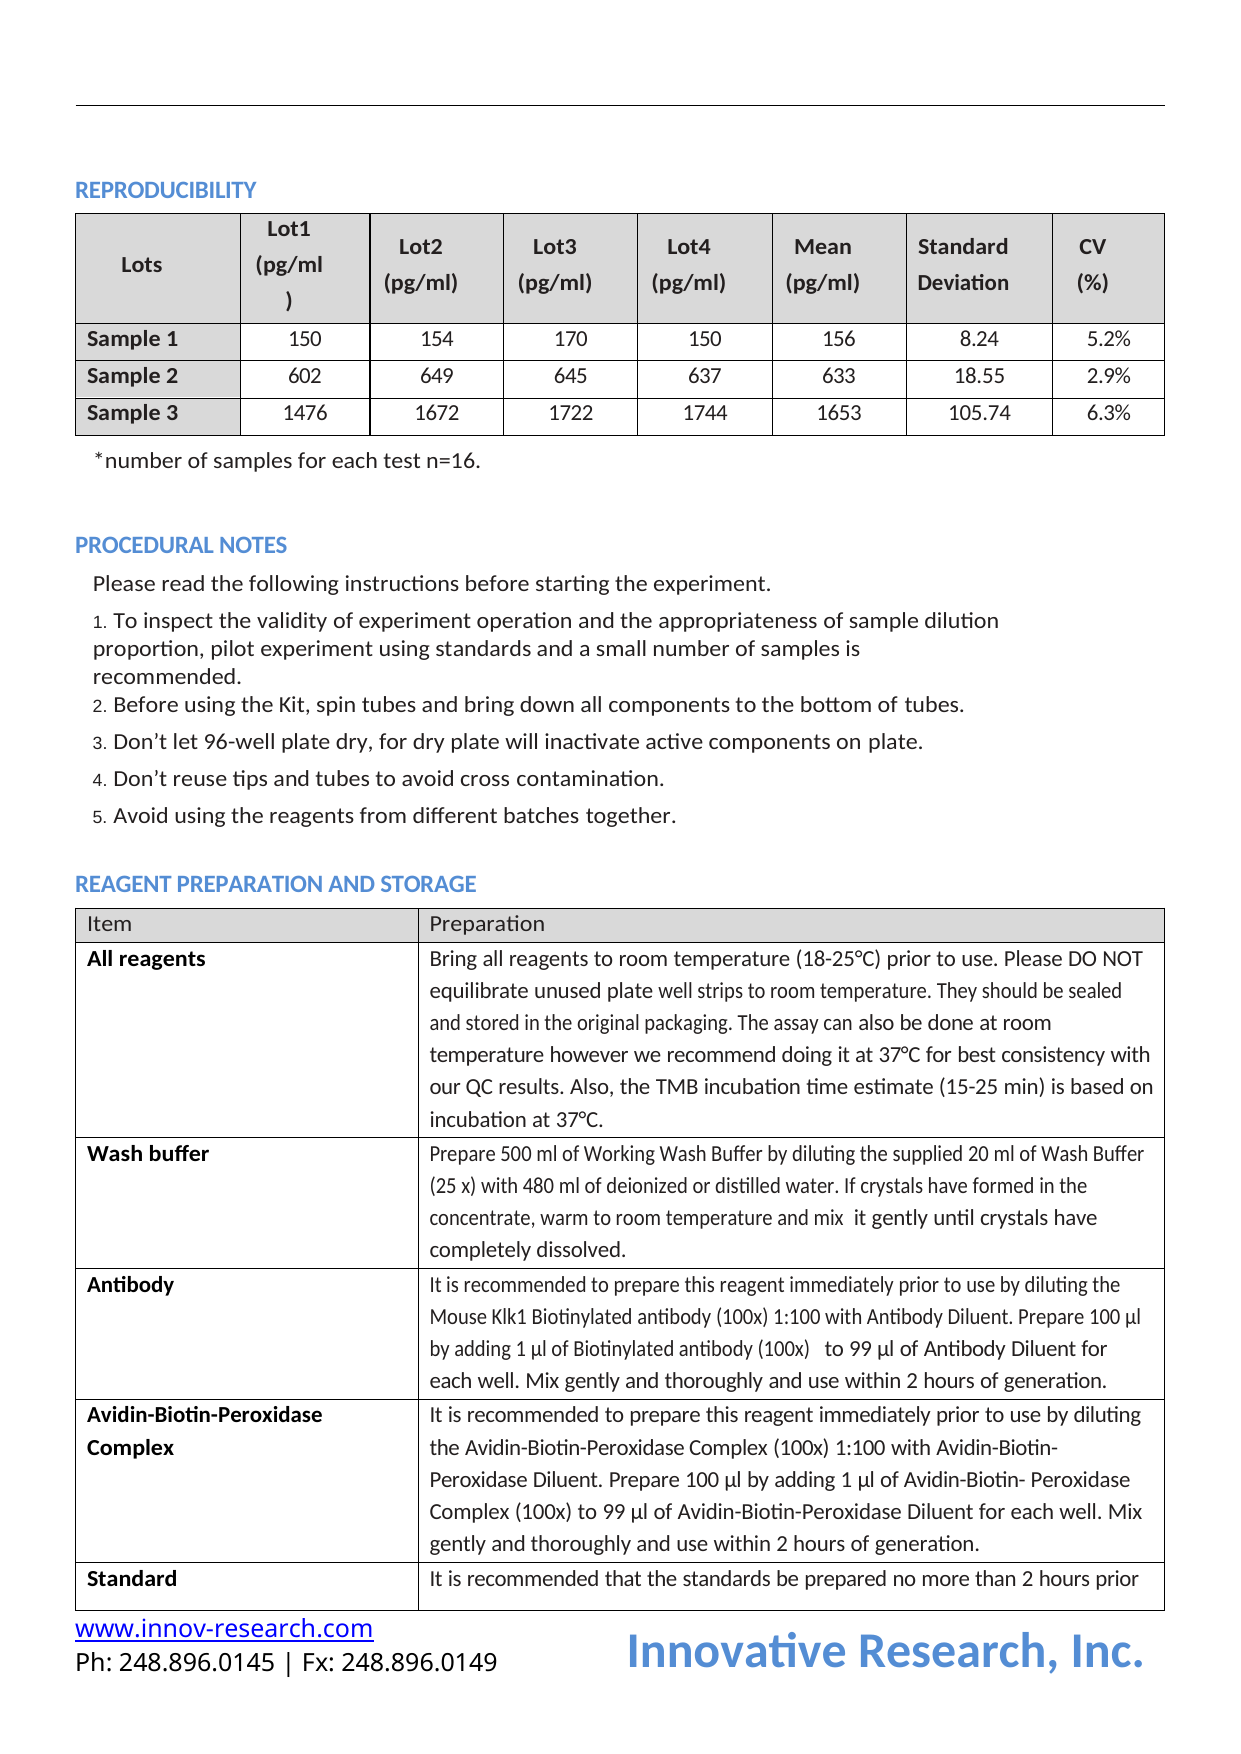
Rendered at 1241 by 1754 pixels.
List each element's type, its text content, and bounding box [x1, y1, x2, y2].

table_cell 637 [638, 361, 772, 397]
table_header Lot4 (pg/ml) [638, 214, 772, 323]
table_cell Wash buffer [76, 1138, 418, 1268]
table_cell Bring all reagents to room temperature (18-25°C) prior to use. Please DO NOT equilibrate unused plate well strips to room temperature. They should be sealed and stored in the original packaging. The assay can also be done at room temperature however we recommend doing it at 37°C for best consistency with our QC results. Also, the TMB incubation time estimate (15-25 min) is based on incubation at 37°C. [419, 943, 1164, 1137]
table_cell 18.55 [907, 361, 1052, 397]
table_cell 8.24 [907, 324, 1052, 360]
text Please read the following instructions before starting the experiment. [93, 569, 1165, 597]
table_cell Sample 2 [76, 361, 240, 397]
table_cell Prepare 500 ml of Working Wash Buffer by diluting the supplied 20 ml of Wash Buffer (25 x) with 480 ml of deionized or distilled water. If crystals have formed in the concentrate, warm to room temperature and mix it gently until crystals have completely dissolved. [419, 1138, 1164, 1268]
table_cell 150 [241, 324, 369, 360]
table_cell 602 [241, 361, 369, 397]
table_cell 1744 [638, 399, 772, 435]
table_header Item [76, 909, 418, 942]
text *number of samples for each test n=16. [93, 446, 1165, 474]
list Avoid using the reagents from different batches together. [92, 801, 1165, 829]
table_header Lots [76, 214, 240, 323]
table_cell All reagents [76, 943, 418, 1137]
table_cell 645 [504, 361, 637, 397]
text Procedural Notes [75, 529, 1133, 560]
table_cell 2.9% [1053, 361, 1164, 397]
table_cell 1653 [773, 399, 906, 435]
table_cell Standard [76, 1563, 418, 1610]
table_header Preparation [419, 909, 1164, 942]
table_cell Antibody [76, 1269, 418, 1399]
table_header Lot1 (pg/ml) [241, 214, 369, 323]
table_cell 6.3% [1053, 399, 1164, 435]
table_cell 1672 [371, 399, 503, 435]
table_cell 633 [773, 361, 906, 397]
table_header Standard Deviation [907, 214, 1052, 323]
table_header Mean (pg/ml) [773, 214, 906, 323]
list Don’t let 96-well plate dry, for dry plate will inactivate active components on plate. [92, 727, 1165, 755]
table_cell 1476 [241, 399, 369, 435]
table_cell 1722 [504, 399, 637, 435]
text Reagent Preparation and Storage [75, 868, 1133, 899]
table_header Lot3 (pg/ml) [504, 214, 637, 323]
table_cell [419, 1563, 1164, 1610]
table_cell Avidin-Biotin-Peroxidase Complex [76, 1400, 418, 1562]
list Don’t reuse tips and tubes to avoid cross contamination. [92, 764, 1165, 792]
table_cell 150 [638, 324, 772, 360]
list To inspect the validity of experiment operation and the appropriateness of sample dilution proportion, pilot experiment using standards and a small number of samples is recommended. [93, 606, 999, 690]
table_cell Sample 3 [76, 399, 240, 435]
table_cell 5.2% [1053, 324, 1164, 360]
table_cell 105.74 [907, 399, 1052, 435]
table_header Lot2 (pg/ml) [371, 214, 503, 323]
table_cell It is recommended to prepare this reagent immediately prior to use by diluting the Mouse Klk1 Biotinylated antibody (100x) 1:100 with Antibody Diluent. Prepare 100 µl by adding 1 µl of Biotinylated antibody (100x) to 99 µl of Antibody Diluent for each well. Mix gently and thoroughly and use within 2 hours of generation. [419, 1269, 1164, 1399]
table_header CV (%) [1053, 214, 1164, 323]
list Before using the Kit, spin tubes and bring down all components to the bottom of tubes. [92, 690, 1165, 718]
table_cell 156 [773, 324, 906, 360]
table_cell 154 [371, 324, 503, 360]
text Reproducibility [75, 174, 1133, 204]
table_cell 649 [371, 361, 503, 397]
table_cell Sample 1 [76, 324, 240, 360]
table_cell 170 [504, 324, 637, 360]
table_cell It is recommended to prepare this reagent immediately prior to use by diluting the Avidin-Biotin-Peroxidase Complex (100x) 1:100 with Avidin-Biotin-Peroxidase Diluent. Prepare 100 µl by adding 1 µl of Avidin-Biotin- Peroxidase Complex (100x) to 99 µl of Avidin-Biotin-Peroxidase Diluent for each well. Mix gently and thoroughly and use within 2 hours of generation. [419, 1400, 1164, 1562]
